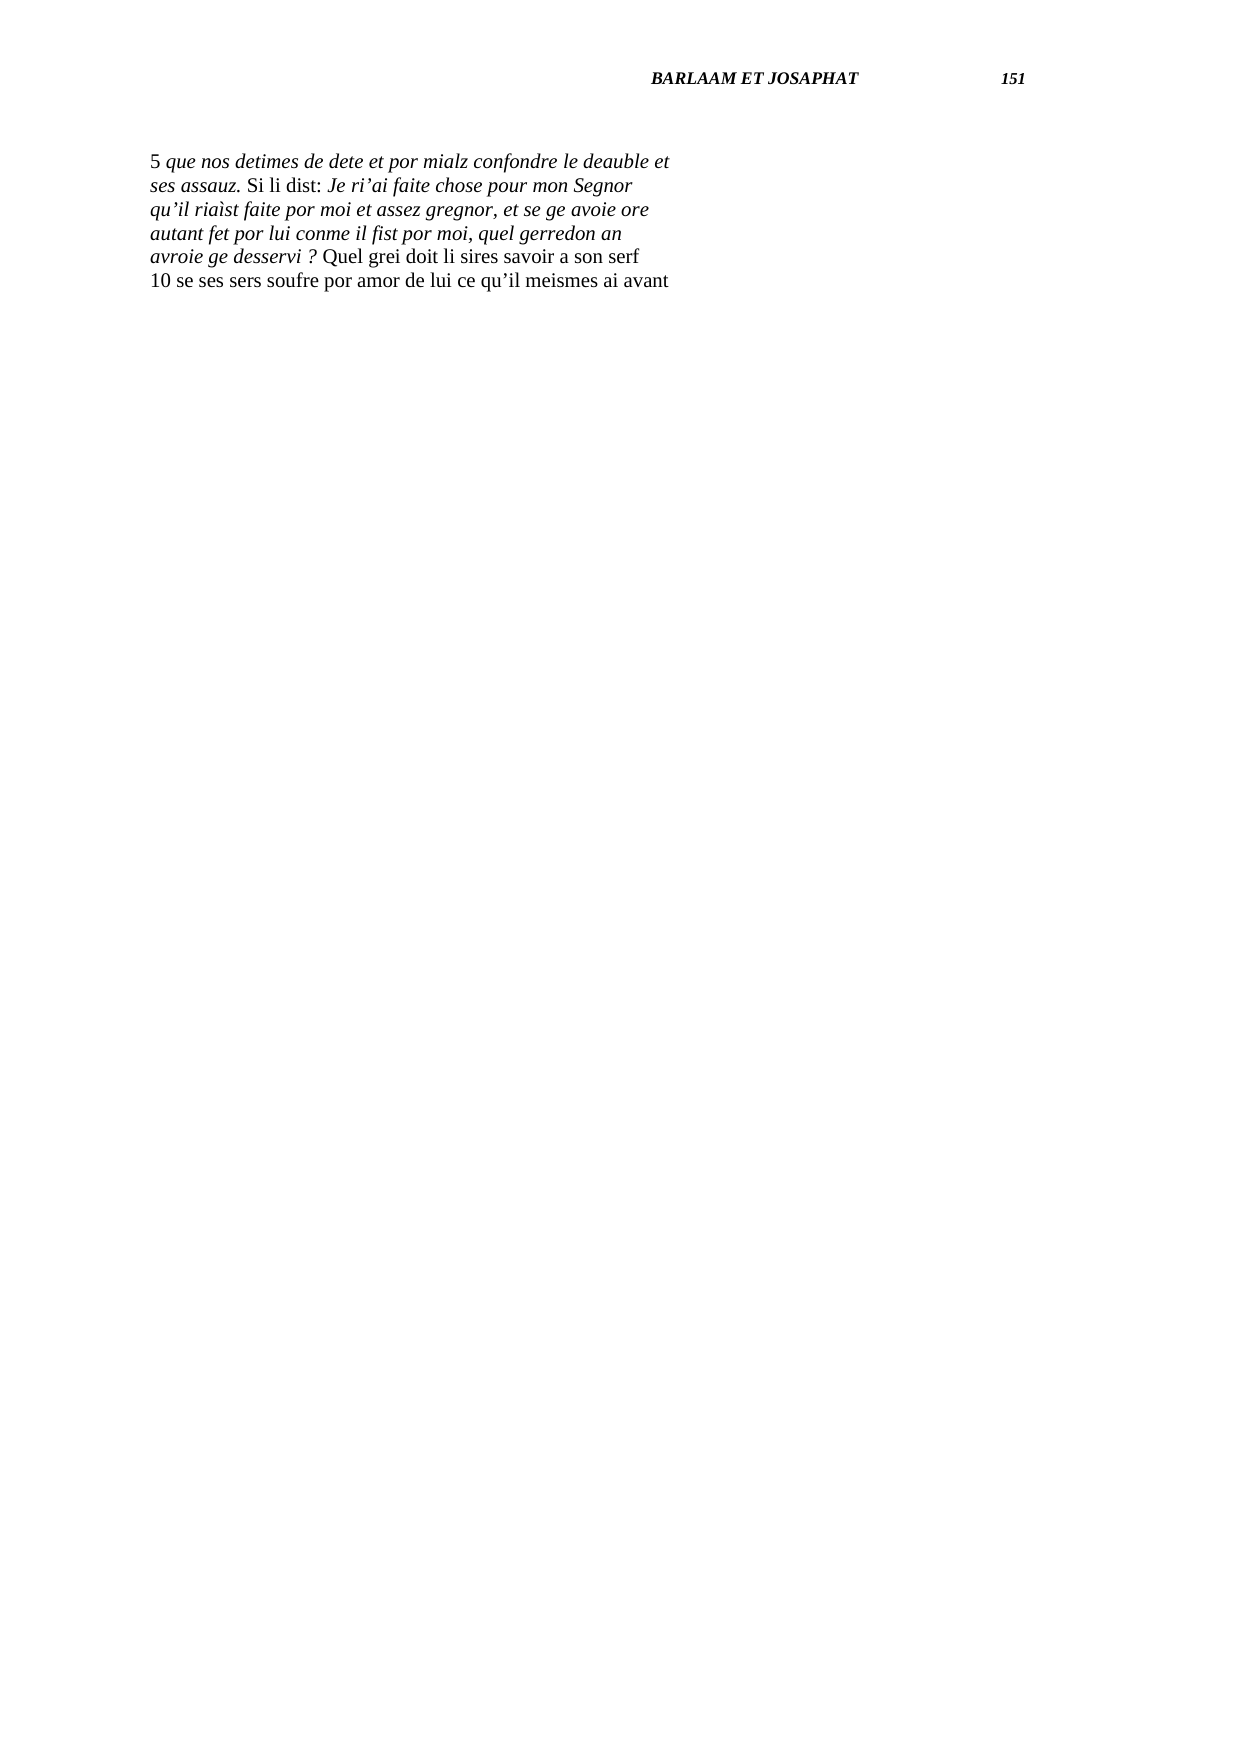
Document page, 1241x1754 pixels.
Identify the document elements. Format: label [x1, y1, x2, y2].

text [150, 149, 1090, 293]
